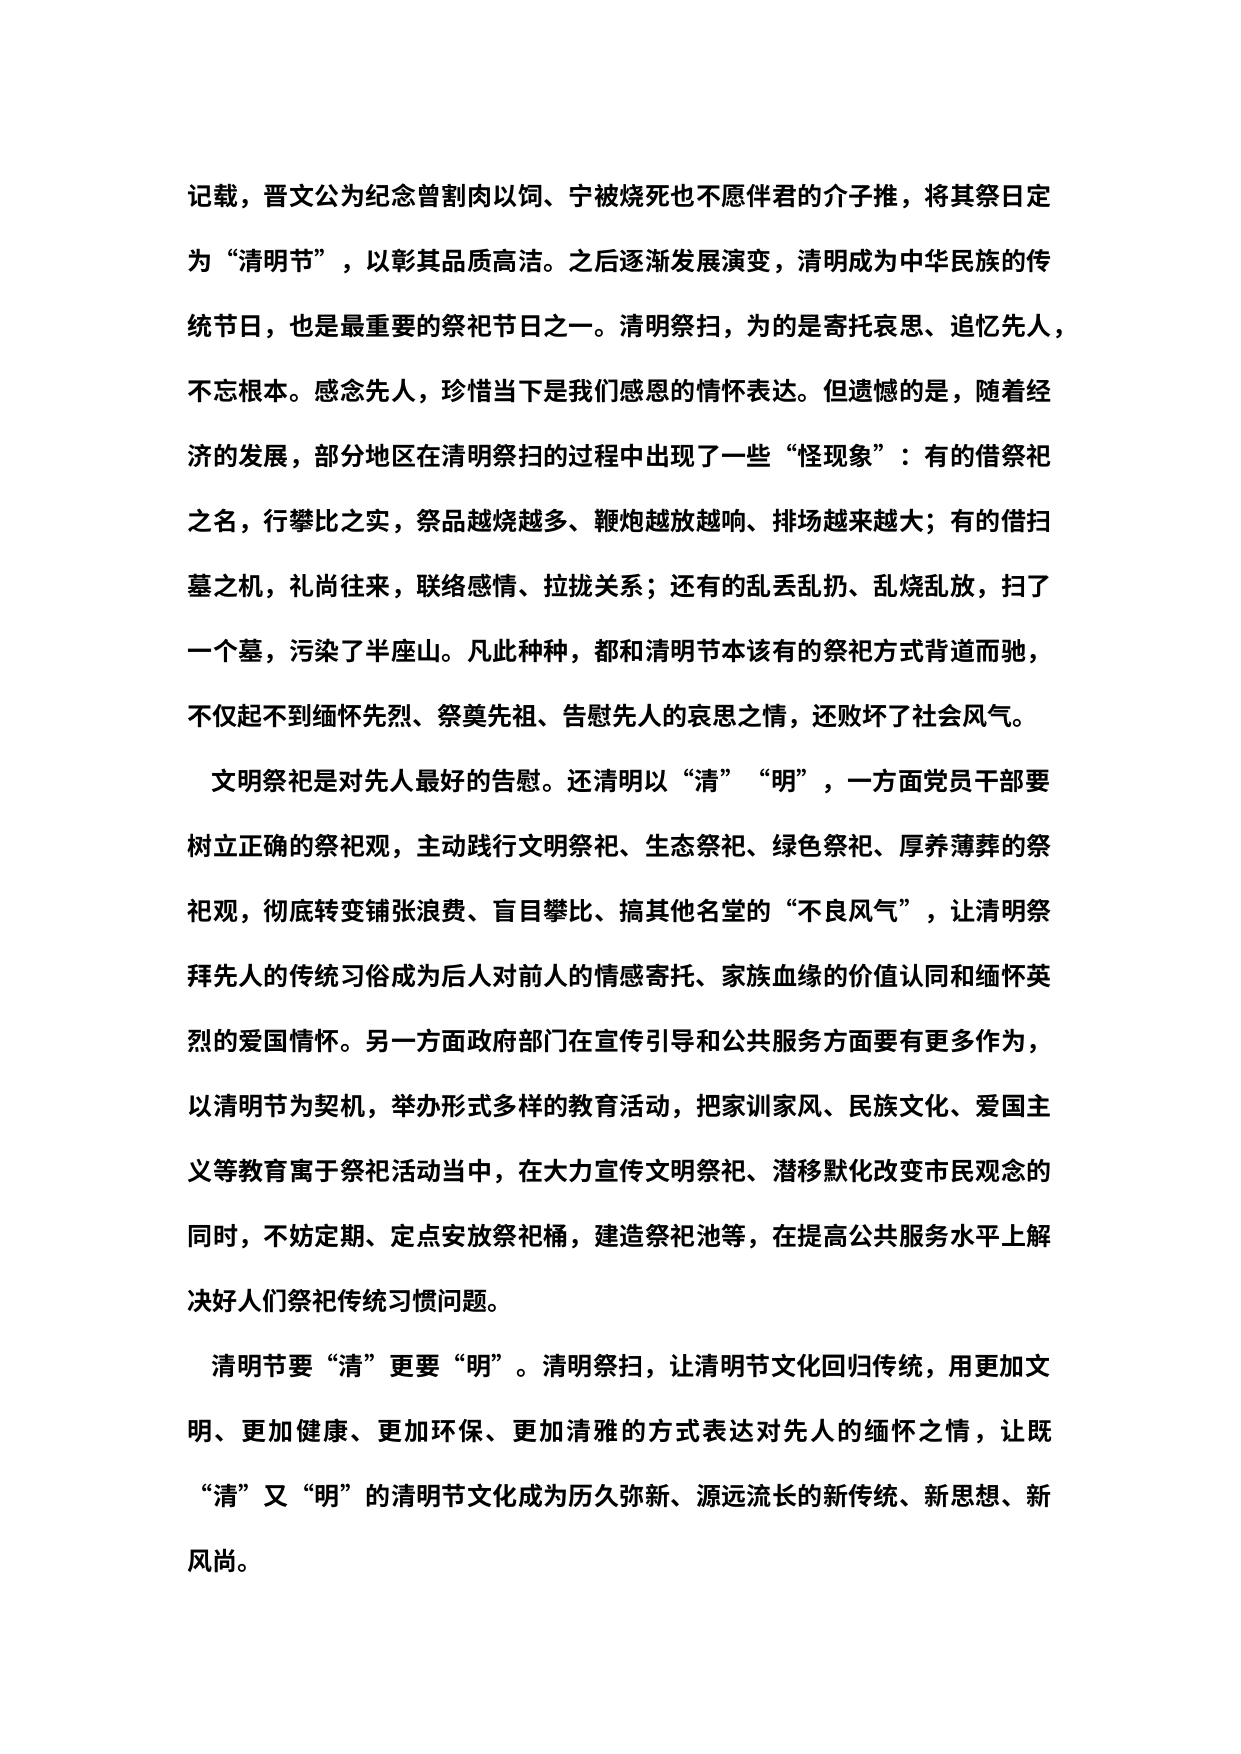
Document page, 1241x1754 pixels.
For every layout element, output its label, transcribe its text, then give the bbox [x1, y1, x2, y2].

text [187, 162, 1053, 747]
text 清明节要“清”更要“明”。清明祭扫，让清明节文化回归传统，用更加文明、更加健康、更加环保、更加清雅的方式表达对先人的缅怀之情，让既“清”又“明”的清明节文化成为历久弥新、源远流长的新传统、新思想、新风尚。 [187, 1332, 1053, 1592]
text 文明祭祀是对先人最好的告慰。还清明以“清”“明”，一方面党员干部要树立正确的祭祀观，主动践行文明祭祀、生态祭祀、绿色祭祀、厚养薄葬的祭祀观，彻底转变铺张浪费、盲目攀比、搞其他名堂的“不良风气”，让清明祭拜先人的传统习俗成为后人对前人的情感寄托、家族血缘的价值认同和缅怀英烈的爱国情怀。另一方面政府部门在宣传引导和公共服务方面要有更多作为，以清明节为契机，举办形式多样的教育活动，把家训家风、民族文化、爱国主义等教育寓于祭祀活动当中，在大力宣传文明祭祀、潜移默化改变市民观念的同时，不妨定期、定点安放祭祀桶，建造祭祀池等，在提高公共服务水平上解决好人们祭祀传统习惯问题。 [187, 747, 1053, 1332]
